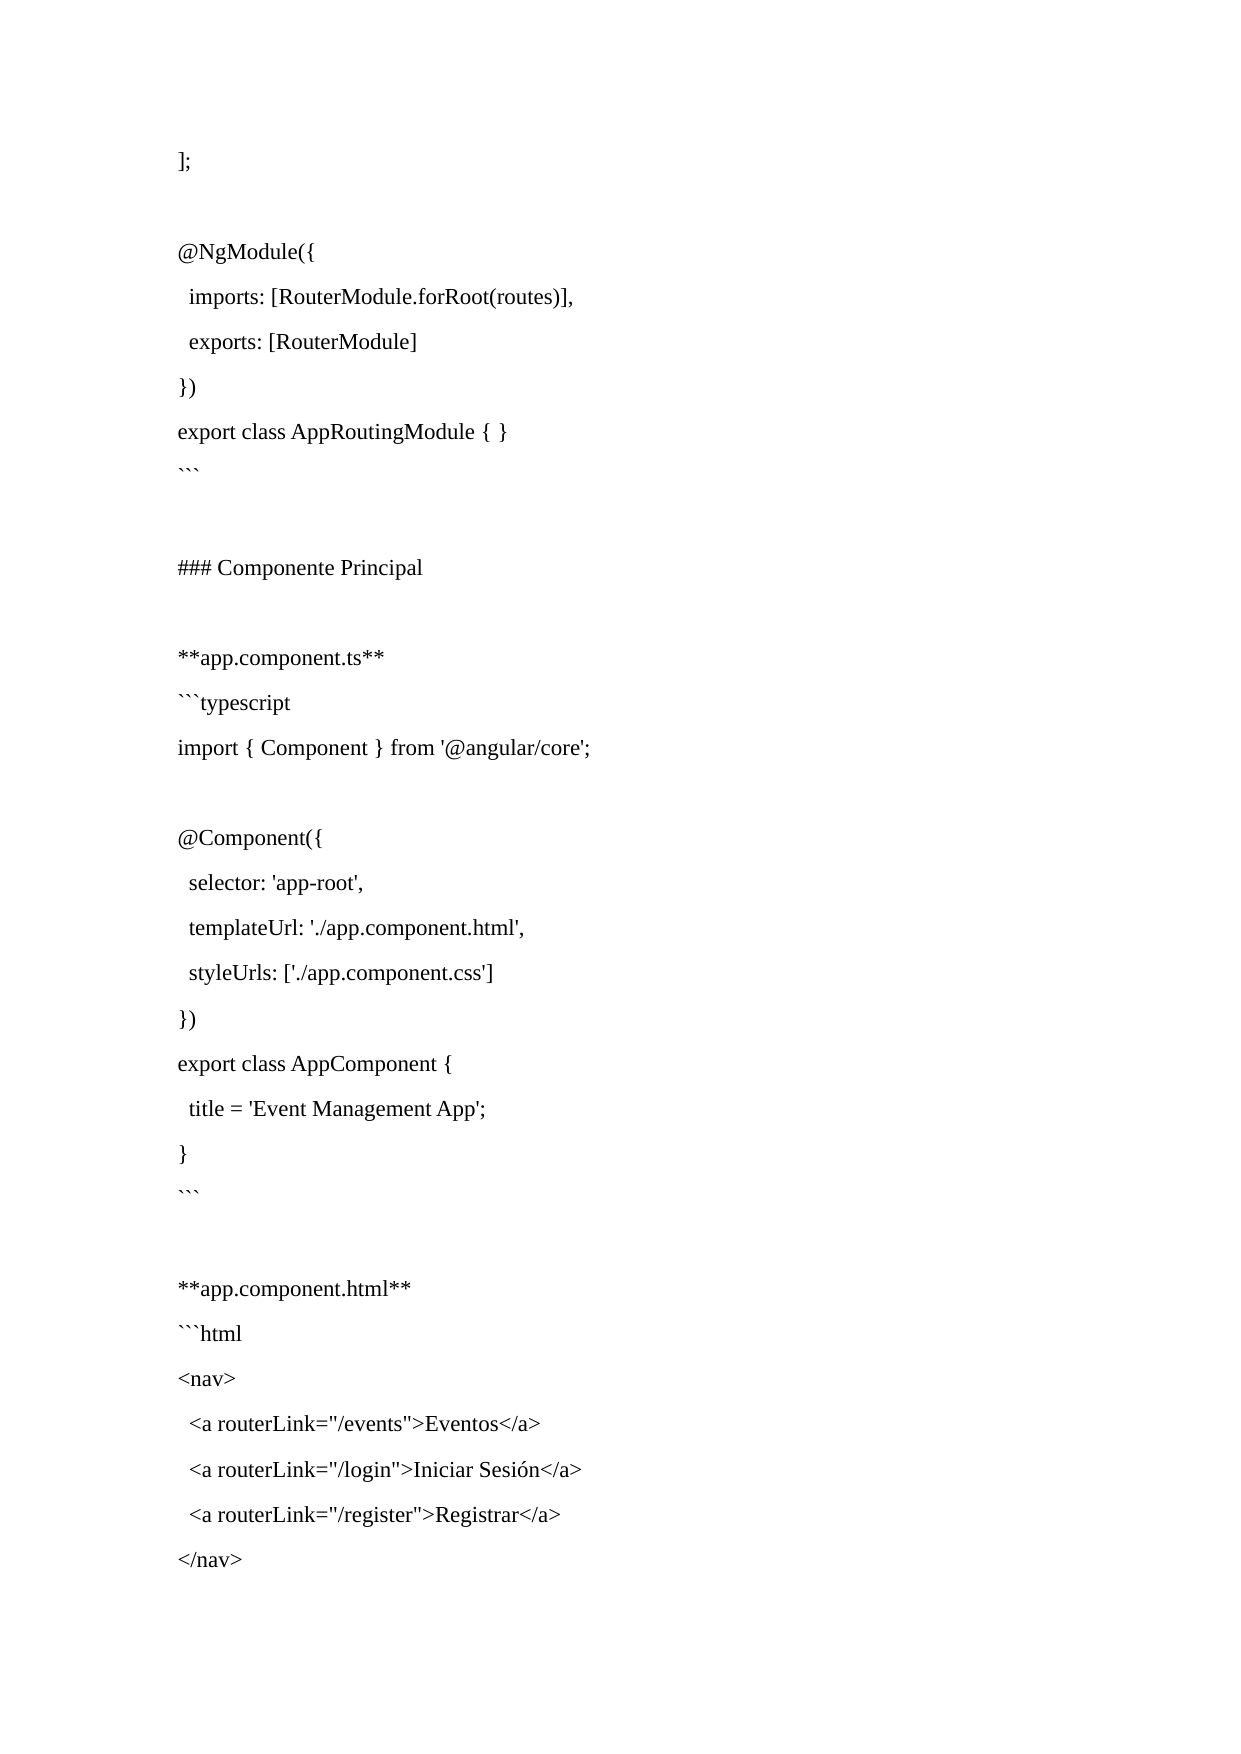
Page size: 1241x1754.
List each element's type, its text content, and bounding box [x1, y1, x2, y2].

text import { Component } from '@angular/core'; [177, 734, 1063, 760]
text styleUrls: ['./app.component.css'] [177, 959, 1063, 986]
text @NgModule({ [177, 238, 1063, 264]
text imports: [RouterModule.forRoot(routes)], [177, 283, 1063, 309]
text ``` [177, 1185, 1063, 1211]
text **app.component.ts** [177, 644, 1063, 670]
text **app.component.html** [177, 1275, 1063, 1302]
text }) [177, 1004, 1063, 1031]
text }) [177, 373, 1063, 399]
text <nav> [177, 1365, 1063, 1392]
text ```typescript [177, 689, 1063, 715]
text <a routerLink="/events">Eventos</a> [177, 1411, 1063, 1437]
text templateUrl: './app.component.html', [177, 914, 1063, 941]
text ### Componente Principal [177, 553, 1063, 580]
text ``` [177, 463, 1063, 490]
text </nav> [177, 1546, 1063, 1572]
text <a routerLink="/register">Registrar</a> [177, 1501, 1063, 1527]
text ```html [177, 1320, 1063, 1347]
text export class AppComponent { [177, 1050, 1063, 1076]
text } [177, 1140, 1063, 1166]
text selector: 'app-root', [177, 869, 1063, 896]
text @Component({ [177, 824, 1063, 851]
text export class AppRoutingModule { } [177, 418, 1063, 444]
text title = 'Event Management App'; [177, 1095, 1063, 1121]
text ]; [177, 148, 1063, 174]
text <a routerLink="/login">Iniciar Sesión</a> [177, 1456, 1063, 1482]
text exports: [RouterModule] [177, 328, 1063, 354]
